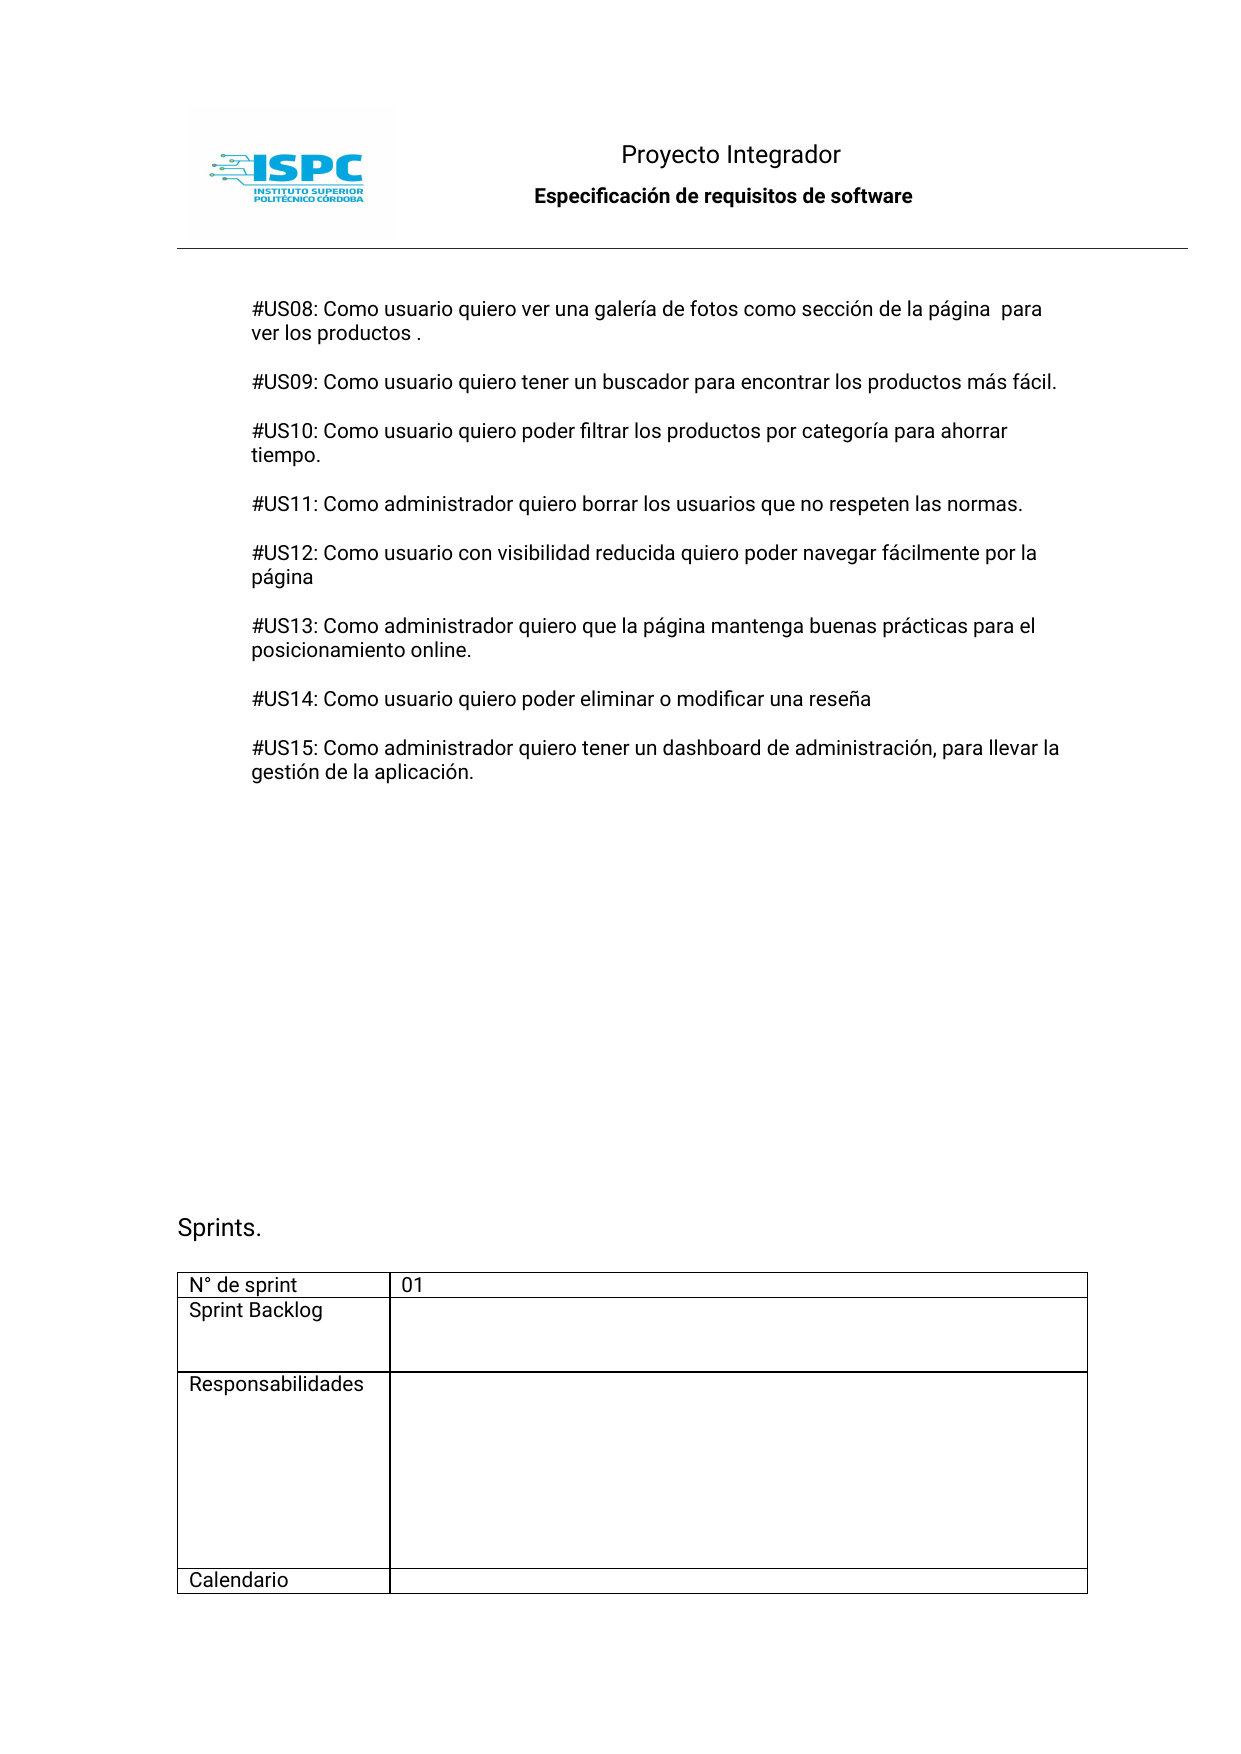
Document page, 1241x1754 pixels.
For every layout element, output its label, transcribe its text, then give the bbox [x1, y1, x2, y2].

text #US09: Como usuario quiero tener un buscador para encontrar los productos más fácil. [251, 370, 1063, 394]
table_cell Responsabilidades [178, 1373, 389, 1567]
text #US14: Como usuario quiero poder eliminar o modificar una reseña [251, 687, 1063, 711]
table_cell Sprint Backlog [178, 1298, 389, 1371]
table_header N° de sprint [178, 1273, 389, 1297]
text #US08: Como usuario quiero ver una galería de fotos como sección de la página para ver los productos . [251, 297, 1063, 346]
table_header 01 [391, 1273, 1087, 1297]
text #US13: Como administrador quiero que la página mantenga buenas prácticas para el posicionamiento online. [251, 614, 1063, 663]
text #US12: Como usuario con visibilidad reducida quiero poder navegar fácilmente por la página [251, 541, 1063, 589]
table_cell [391, 1298, 1087, 1371]
table_cell [391, 1373, 1087, 1567]
table_cell [391, 1569, 1087, 1593]
picture [188, 108, 395, 241]
text Sprints. [177, 1213, 1063, 1242]
text #US15: Como administrador quiero tener un dashboard de administración, para llevar la gestión de la aplicación. [251, 736, 1063, 784]
text #US10: Como usuario quiero poder filtrar los productos por categoría para ahorrar tiempo. [251, 419, 1063, 468]
text #US11: Como administrador quiero borrar los usuarios que no respeten las normas. [251, 492, 1063, 516]
table_cell Calendario [178, 1569, 389, 1593]
